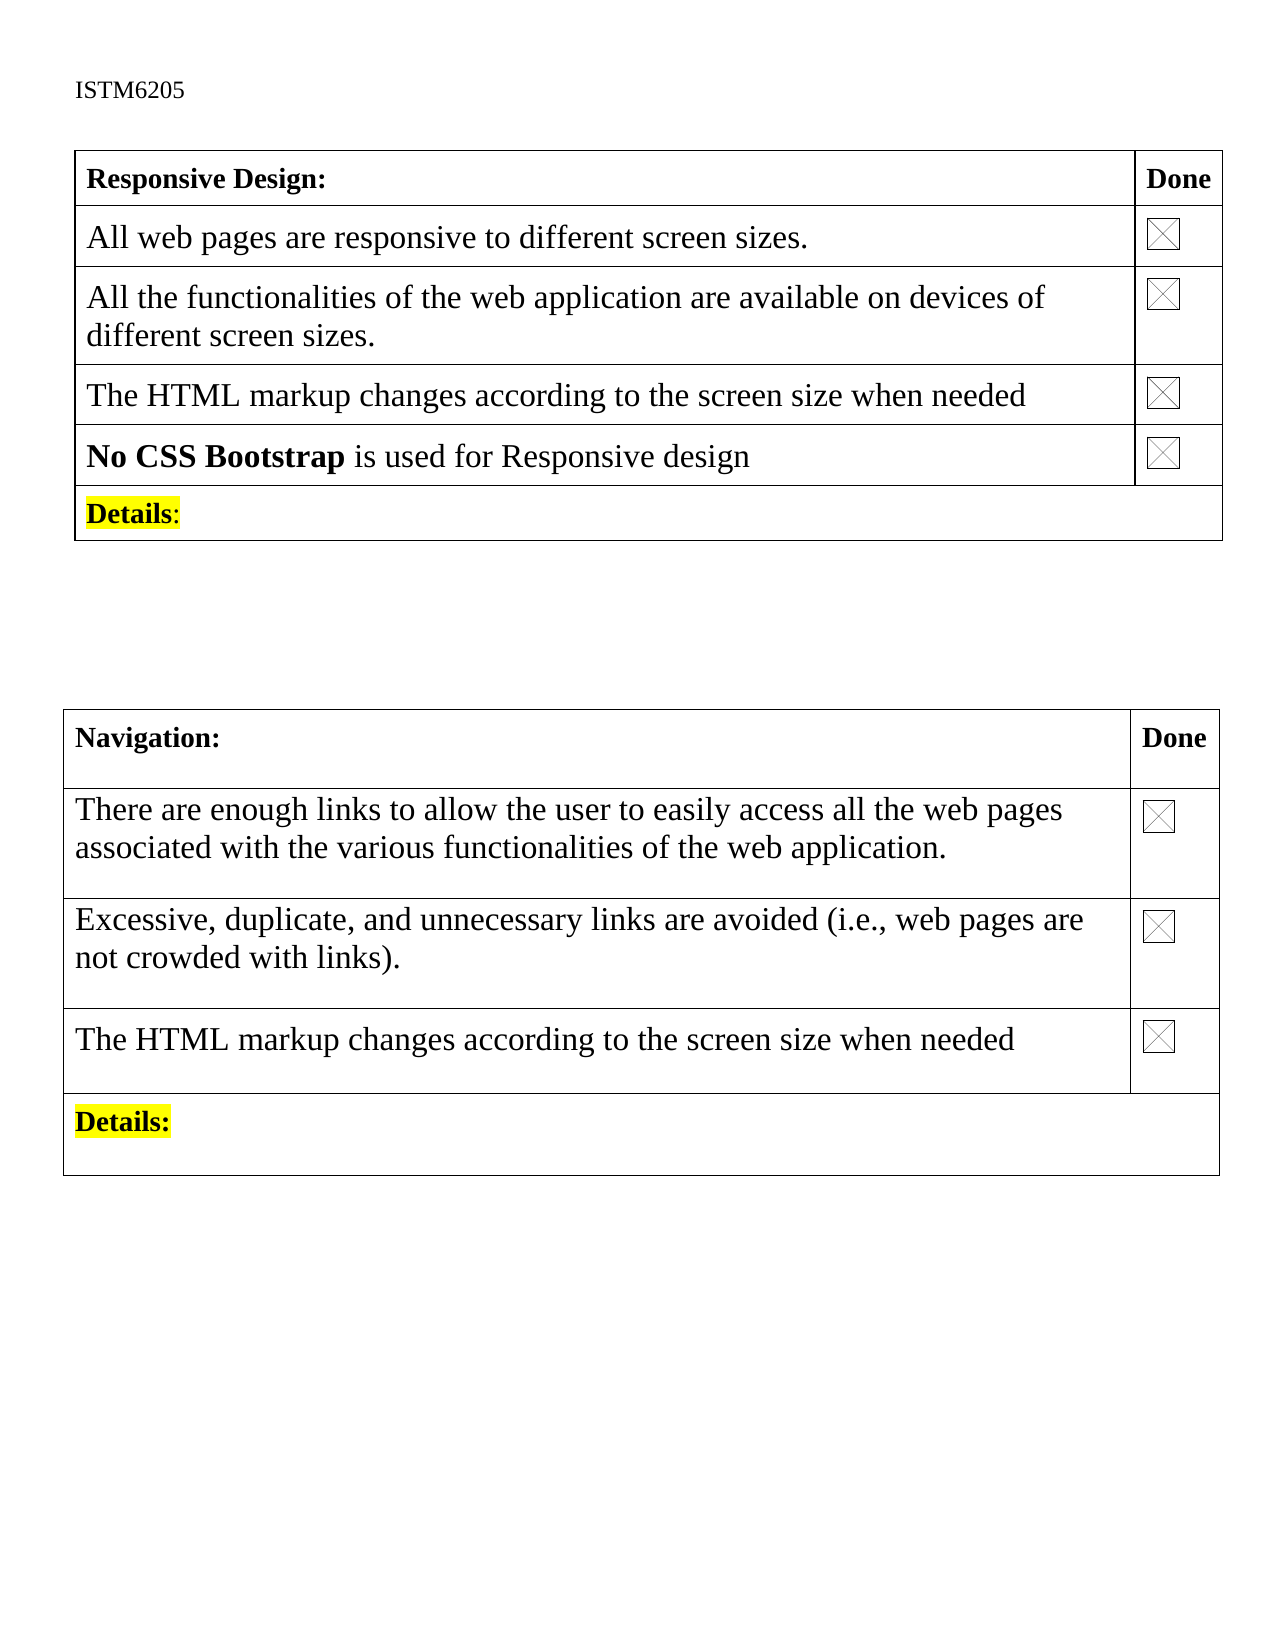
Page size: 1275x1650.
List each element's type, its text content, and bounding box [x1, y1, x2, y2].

table_cell [1131, 1009, 1219, 1093]
table_cell Excessive, duplicate, and unnecessary links are avoided (i.e., web pages are not crowded with links). [64, 899, 1130, 1008]
table_cell The HTML markup changes according to the screen size when needed [64, 1009, 1130, 1093]
table_cell [1136, 206, 1222, 266]
table_cell All web pages are responsive to different screen sizes. [76, 206, 1134, 266]
table_cell All the functionalities of the web application are available on devices of different screen sizes. [76, 267, 1134, 364]
table_cell The HTML markup changes according to the screen size when needed [76, 365, 1134, 424]
table_cell [1136, 425, 1222, 484]
table_cell [1131, 789, 1219, 898]
table_header Done [1136, 151, 1222, 205]
table_cell No CSS Bootstrap is used for Responsive design [76, 425, 1134, 484]
table_header Responsive Design: [76, 151, 1134, 205]
table_cell [1131, 899, 1219, 1008]
table_header Navigation: [64, 710, 1130, 788]
table_cell [1136, 365, 1222, 424]
table_cell Details: [64, 1094, 1219, 1175]
table_cell [1136, 267, 1222, 364]
table_cell There are enough links to allow the user to easily access all the web pages associated with the various functionalities of the web application. [64, 789, 1130, 898]
table_header Done [1131, 710, 1219, 788]
table_cell Details: [76, 486, 1222, 540]
